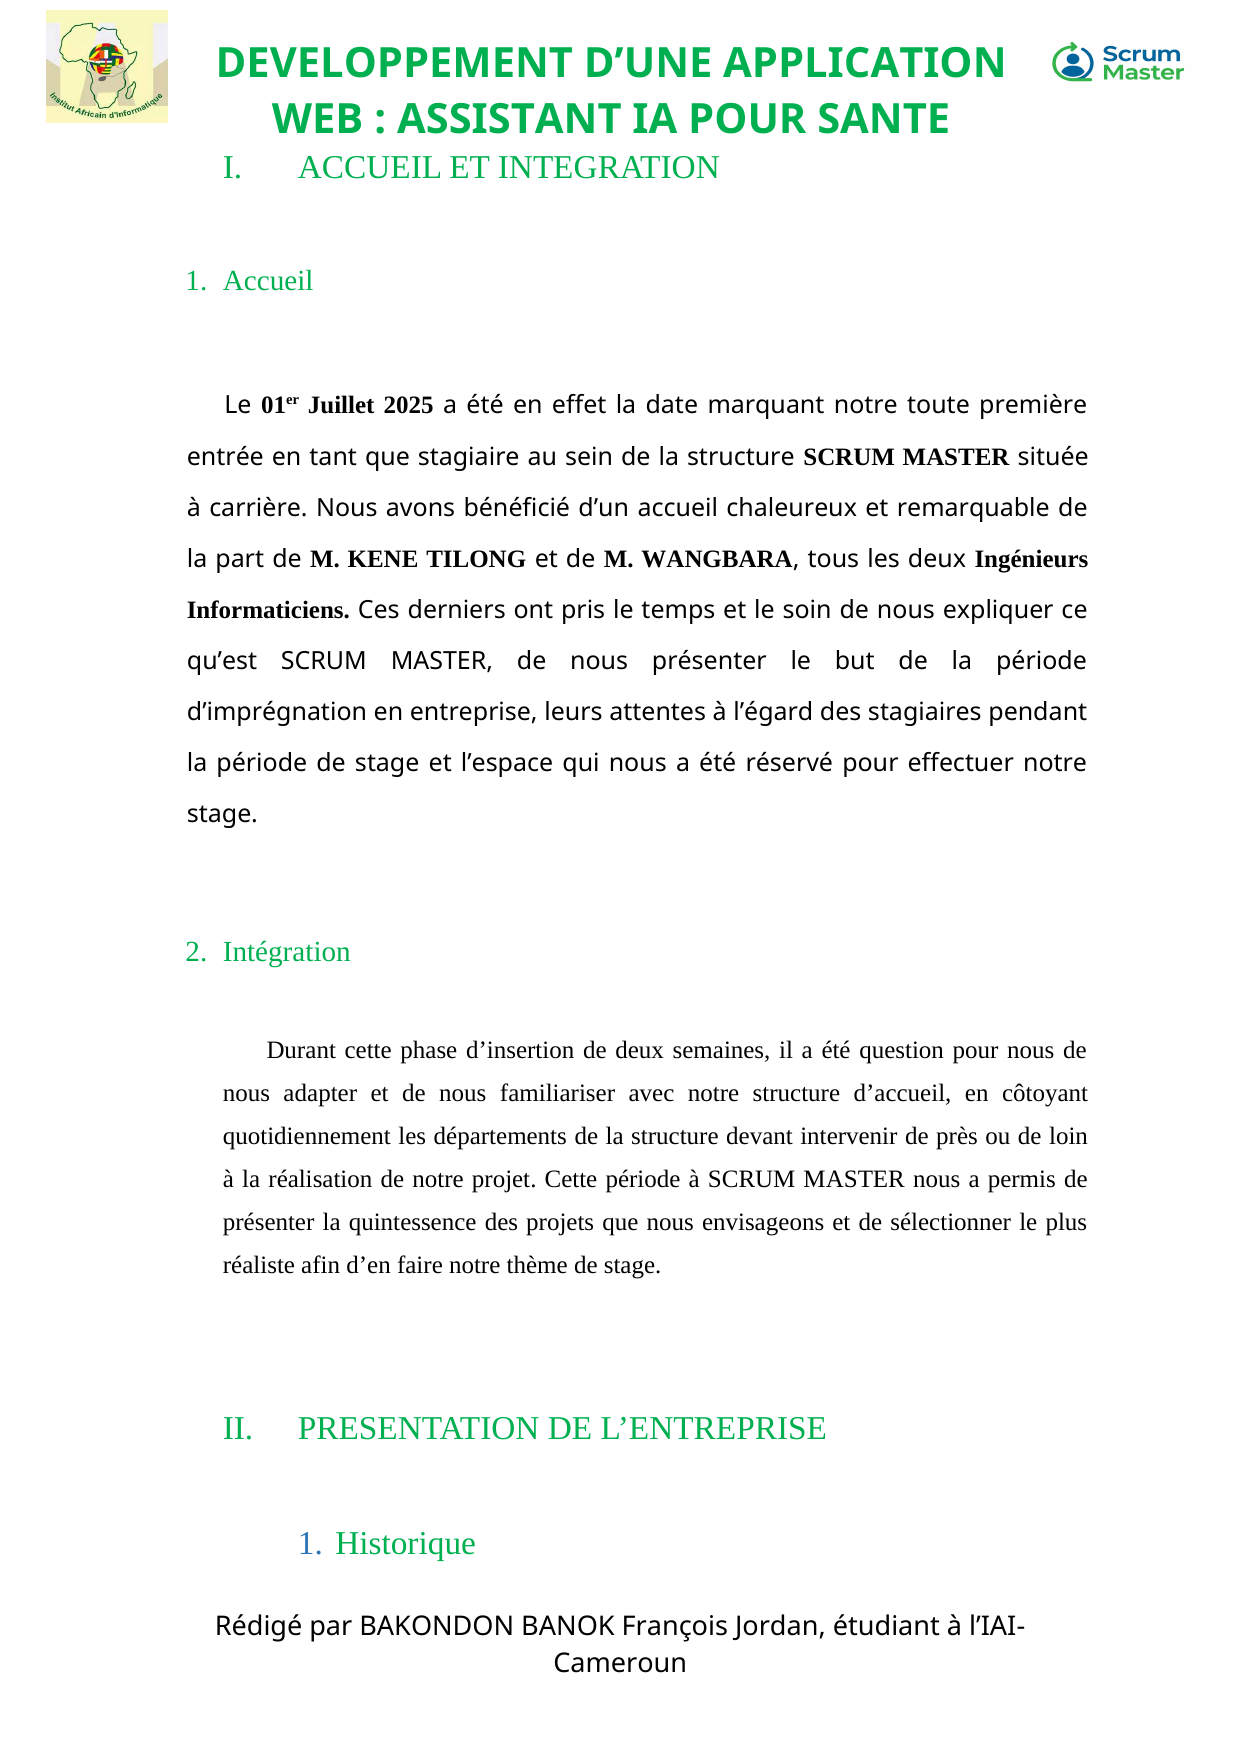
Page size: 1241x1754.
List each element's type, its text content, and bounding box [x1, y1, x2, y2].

list PRESENTATION DE L’ENTREPRISE [223, 1408, 1093, 1447]
text Le 01er Juillet 2025 a été en effet la date marquant notre toute première entrée en tant que stagiaire au sein de la structure SCRUM MASTER située à carrière. Nous avons bénéficié d’un accueil chaleureux et remarquable de la part de M. KENE TILONG et de M. WANGBARA, tous les deux Ingénieurs Informaticiens. Ces derniers ont pris le temps et le soin de nous expliquer ce qu’est SCRUM MASTER, de nous présenter le but de la période d’imprégnation en entreprise, leurs attentes à l’égard des stagiaires pendant la période de stage et l’espace qui nous a été réservé pour effectuer notre stage. [187, 387, 1088, 829]
list Historique [298, 1523, 1093, 1562]
list Intégration [185, 934, 1088, 968]
picture [46, 10, 168, 123]
list Accueil [185, 263, 1093, 296]
list ACCUEIL ET INTEGRATION [223, 148, 1093, 186]
list Durant cette phase d’insertion de deux semaines, il a été question pour nous de nous adapter et de nous familiariser avec notre structure d’accueil, en côtoyant quotidiennement les départements de la structure devant intervenir de près ou de loin à la réalisation de notre projet. Cette période à SCRUM MASTER nous a permis de présenter la quintessence des projets que nous envisageons et de sélectionner le plus réaliste afin d’en faire notre thème de stage. [223, 1035, 1088, 1279]
picture [1006, 0, 1235, 130]
